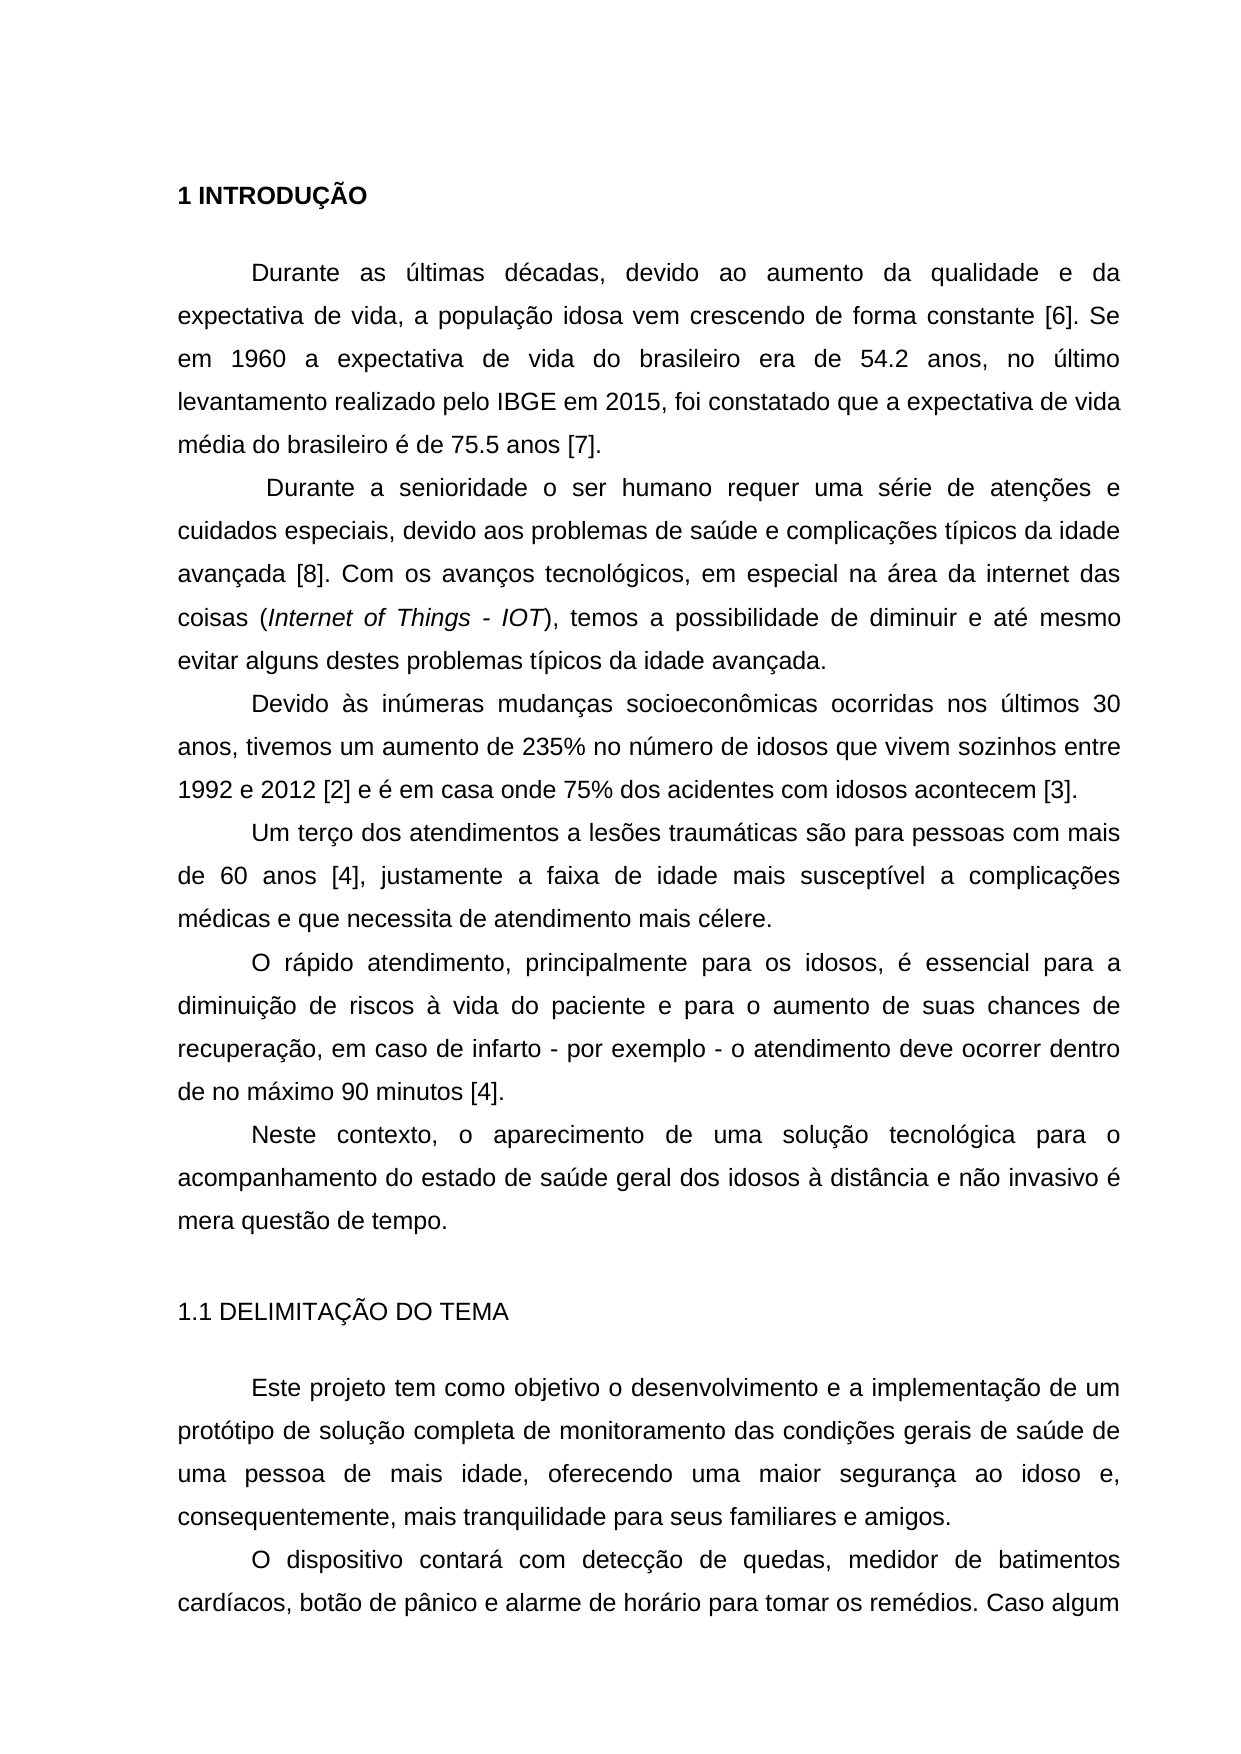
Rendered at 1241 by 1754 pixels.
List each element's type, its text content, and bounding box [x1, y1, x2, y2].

text O rápido atendimento, principalmente para os idosos, é essencial para a diminuição de riscos à vida do paciente e para o aumento de suas chances de recuperação, em caso de infarto - por exemplo - o atendimento deve ocorrer dentro de no máximo 90 minutos [4]. [177, 947, 1122, 1106]
text Durante a senioridade o ser humano requer uma série de atenções e cuidados especiais, devido aos problemas de saúde e complicações típicos da idade avançada [8]. Com os avanços tecnológicos, em especial na área da internet das coisas (Internet of Things - IOT), temos a possibilidade de diminuir e até mesmo evitar alguns destes problemas típicos da idade avançada. [177, 473, 1122, 674]
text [177, 1545, 1122, 1617]
subtitle 1 INTRODUÇÃO [177, 181, 1122, 210]
text Neste contexto, o aparecimento de uma solução tecnológica para o acompanhamento do estado de saúde geral dos idosos à distância e não invasivo é mera questão de tempo. [177, 1120, 1122, 1235]
subtitle 1.1 DELIMITAÇÃO DO TEMA [177, 1297, 1122, 1325]
text Durante as últimas décadas, devido ao aumento da qualidade e da expectativa de vida, a população idosa vem crescendo de forma constante [6]. Se em 1960 a expectativa de vida do brasileiro era de 54.2 anos, no último levantamento realizado pelo IBGE em 2015, foi constatado que a expectativa de vida média do brasileiro é de 75.5 anos [7]. [177, 257, 1122, 459]
text Devido às inúmeras mudanças socioeconômicas ocorridas nos últimos 30 anos, tivemos um aumento de 235% no número de idosos que vivem sozinhos entre 1992 e 2012 [2] e é em casa onde 75% dos acidentes com idosos acontecem [3]. [177, 689, 1122, 804]
text Um terço dos atendimentos a lesões traumáticas são para pessoas com mais de 60 anos [4], justamente a faixa de idade mais susceptível a complicações médicas e que necessita de atendimento mais célere. [177, 818, 1122, 933]
text Este projeto tem como objetivo o desenvolvimento e a implementação de um protótipo de solução completa de monitoramento das condições gerais de saúde de uma pessoa de mais idade, oferecendo uma maior segurança ao idoso e, consequentemente, mais tranquilidade para seus familiares e amigos. [177, 1373, 1122, 1531]
